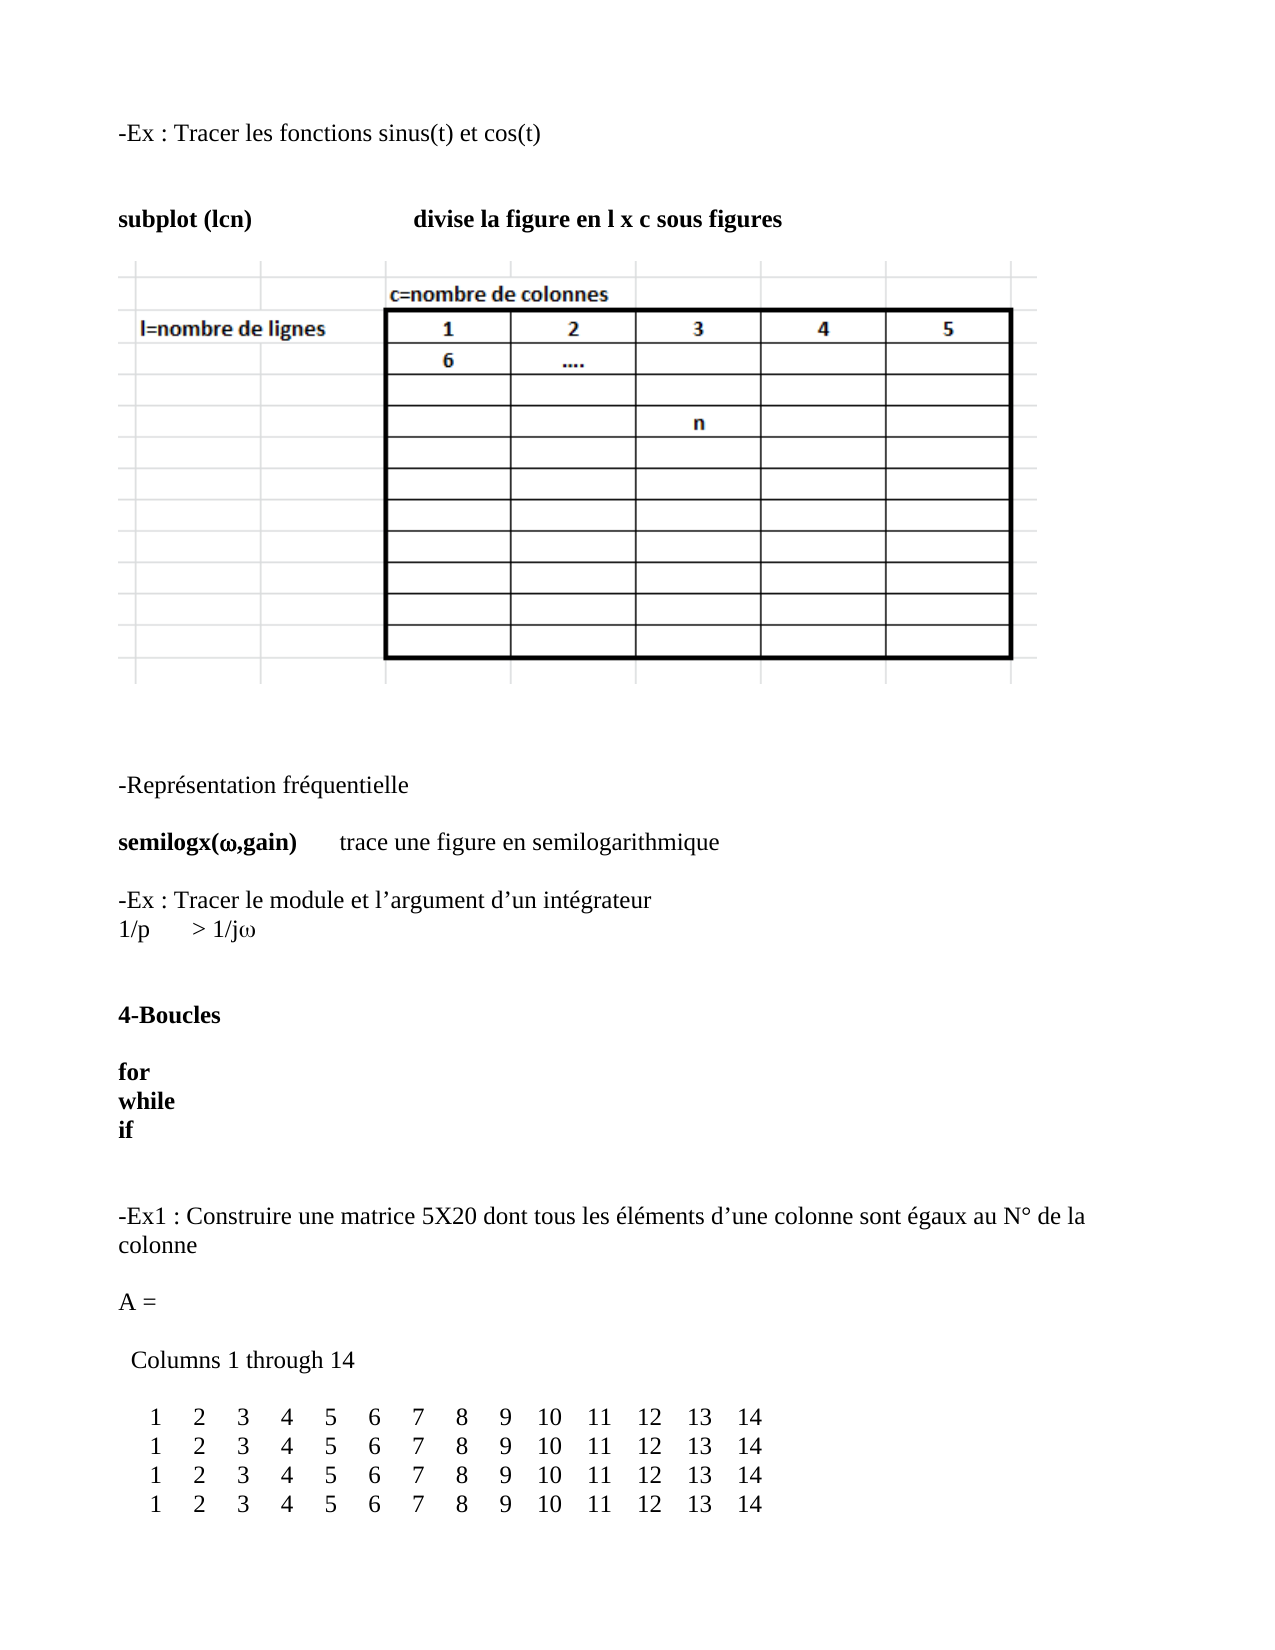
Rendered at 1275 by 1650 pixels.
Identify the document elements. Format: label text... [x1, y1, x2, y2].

text 4-Boucles [118, 1000, 1157, 1029]
text semilogx(,gain) trace une figure en semilogarithmique [118, 827, 1157, 856]
text Columns 1 through 14 [118, 1345, 1157, 1374]
text if [118, 1115, 1157, 1144]
text 1 2 3 4 5 6 7 8 9 10 11 12 13 14 [118, 1402, 1157, 1431]
text 1 2 3 4 5 6 7 8 9 10 11 12 13 14 [118, 1460, 1157, 1489]
text 1 2 3 4 5 6 7 8 9 10 11 12 13 14 [118, 1431, 1157, 1460]
text 1/p > 1/j [118, 914, 1157, 942]
picture [118, 261, 1037, 684]
text -Représentation fréquentielle [118, 770, 1157, 799]
text while [118, 1086, 1157, 1115]
text -Ex : Tracer les fonctions sinus(t) et cos(t) [118, 118, 1157, 147]
text for [118, 1057, 1157, 1086]
text A = [118, 1287, 1157, 1316]
text -Ex : Tracer le module et l’argument d’un intégrateur [118, 885, 1157, 914]
text -Ex1 : Construire une matrice 5X20 dont tous les éléments d’une colonne sont égaux au N° de la colonne [118, 1201, 1157, 1259]
text subplot (lcn) divise la figure en l x c sous figures [118, 204, 1157, 233]
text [118, 1489, 1157, 1517]
